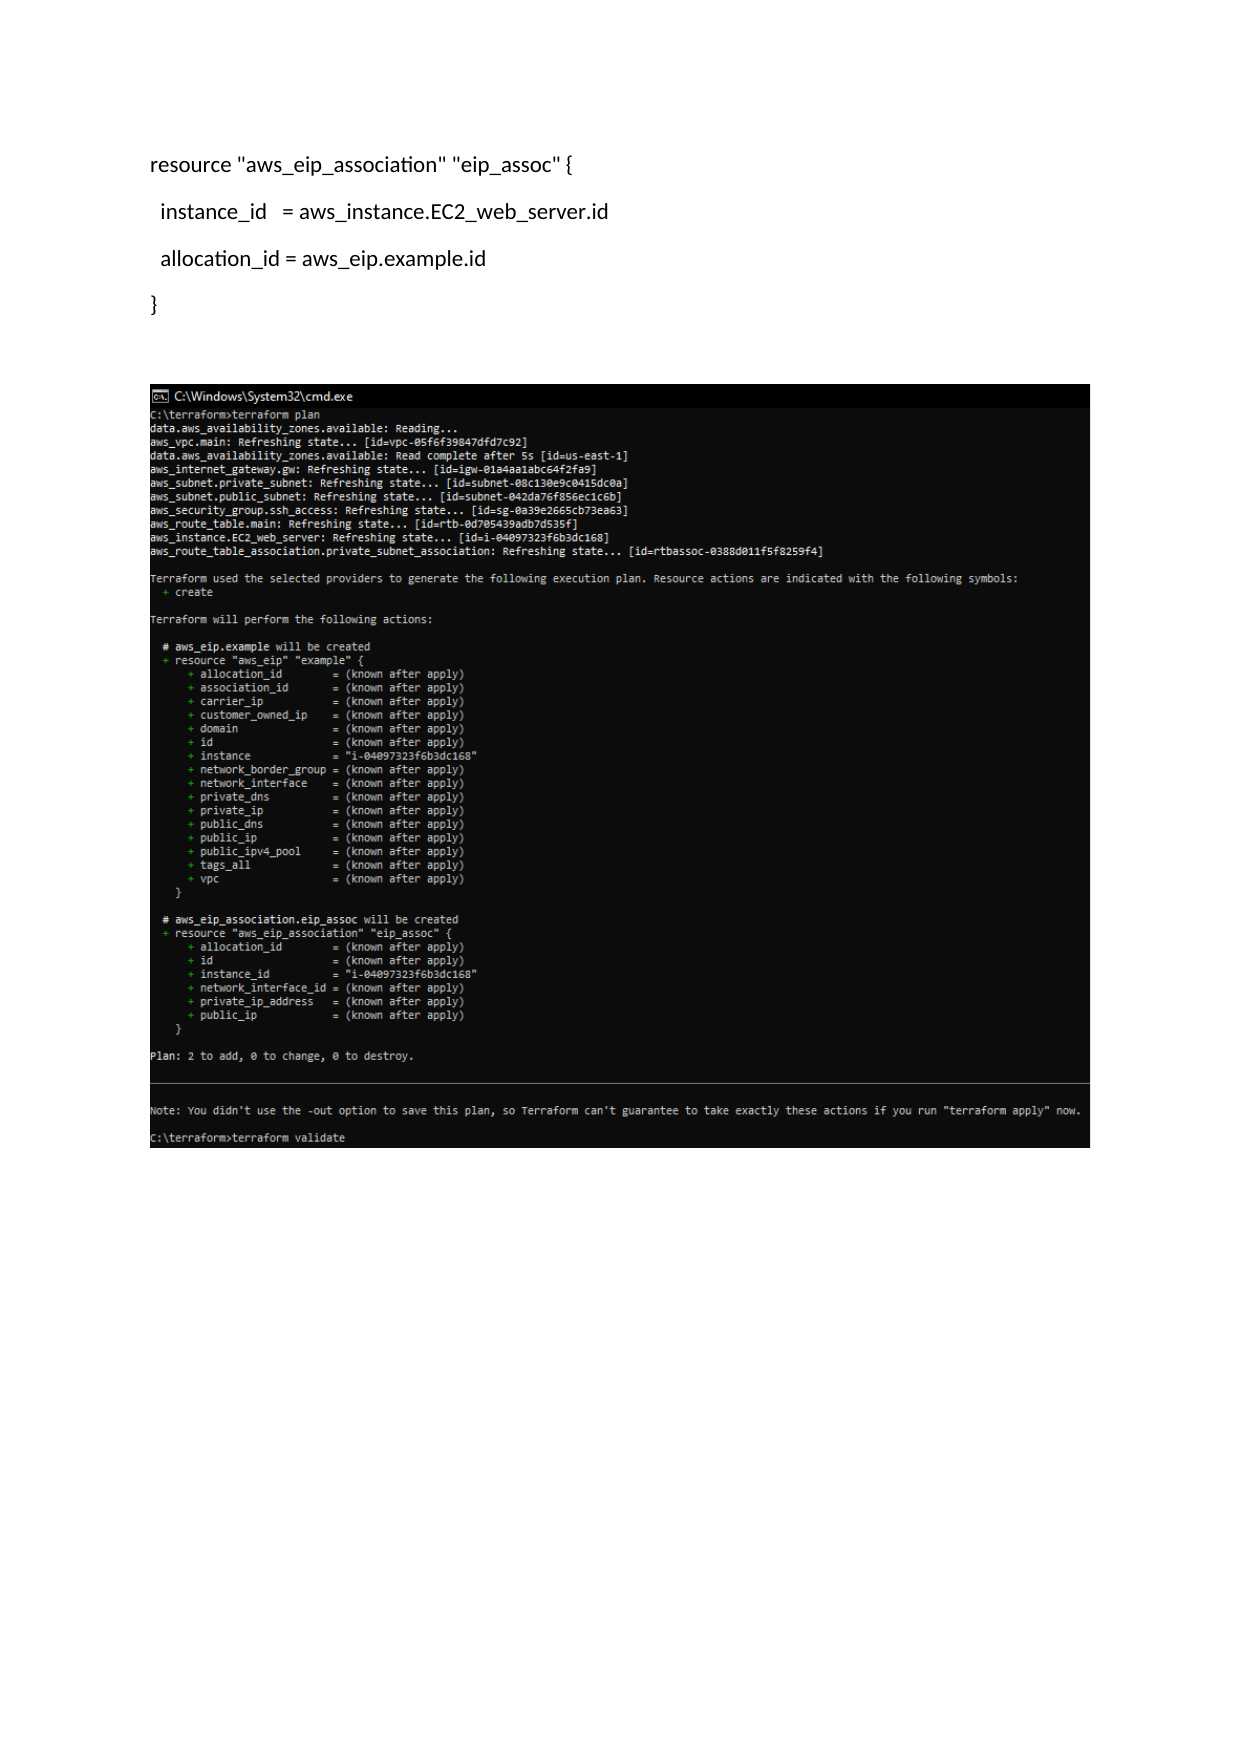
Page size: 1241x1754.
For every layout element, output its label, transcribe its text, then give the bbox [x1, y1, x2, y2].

picture [150, 384, 1091, 1148]
text instance_id = aws_instance.EC2_web_server.id [150, 197, 1090, 225]
text } [150, 291, 1090, 319]
text allocation_id = aws_eip.example.id [150, 244, 1090, 272]
text resource "aws_eip_association" "eip_assoc" { [150, 150, 1090, 178]
